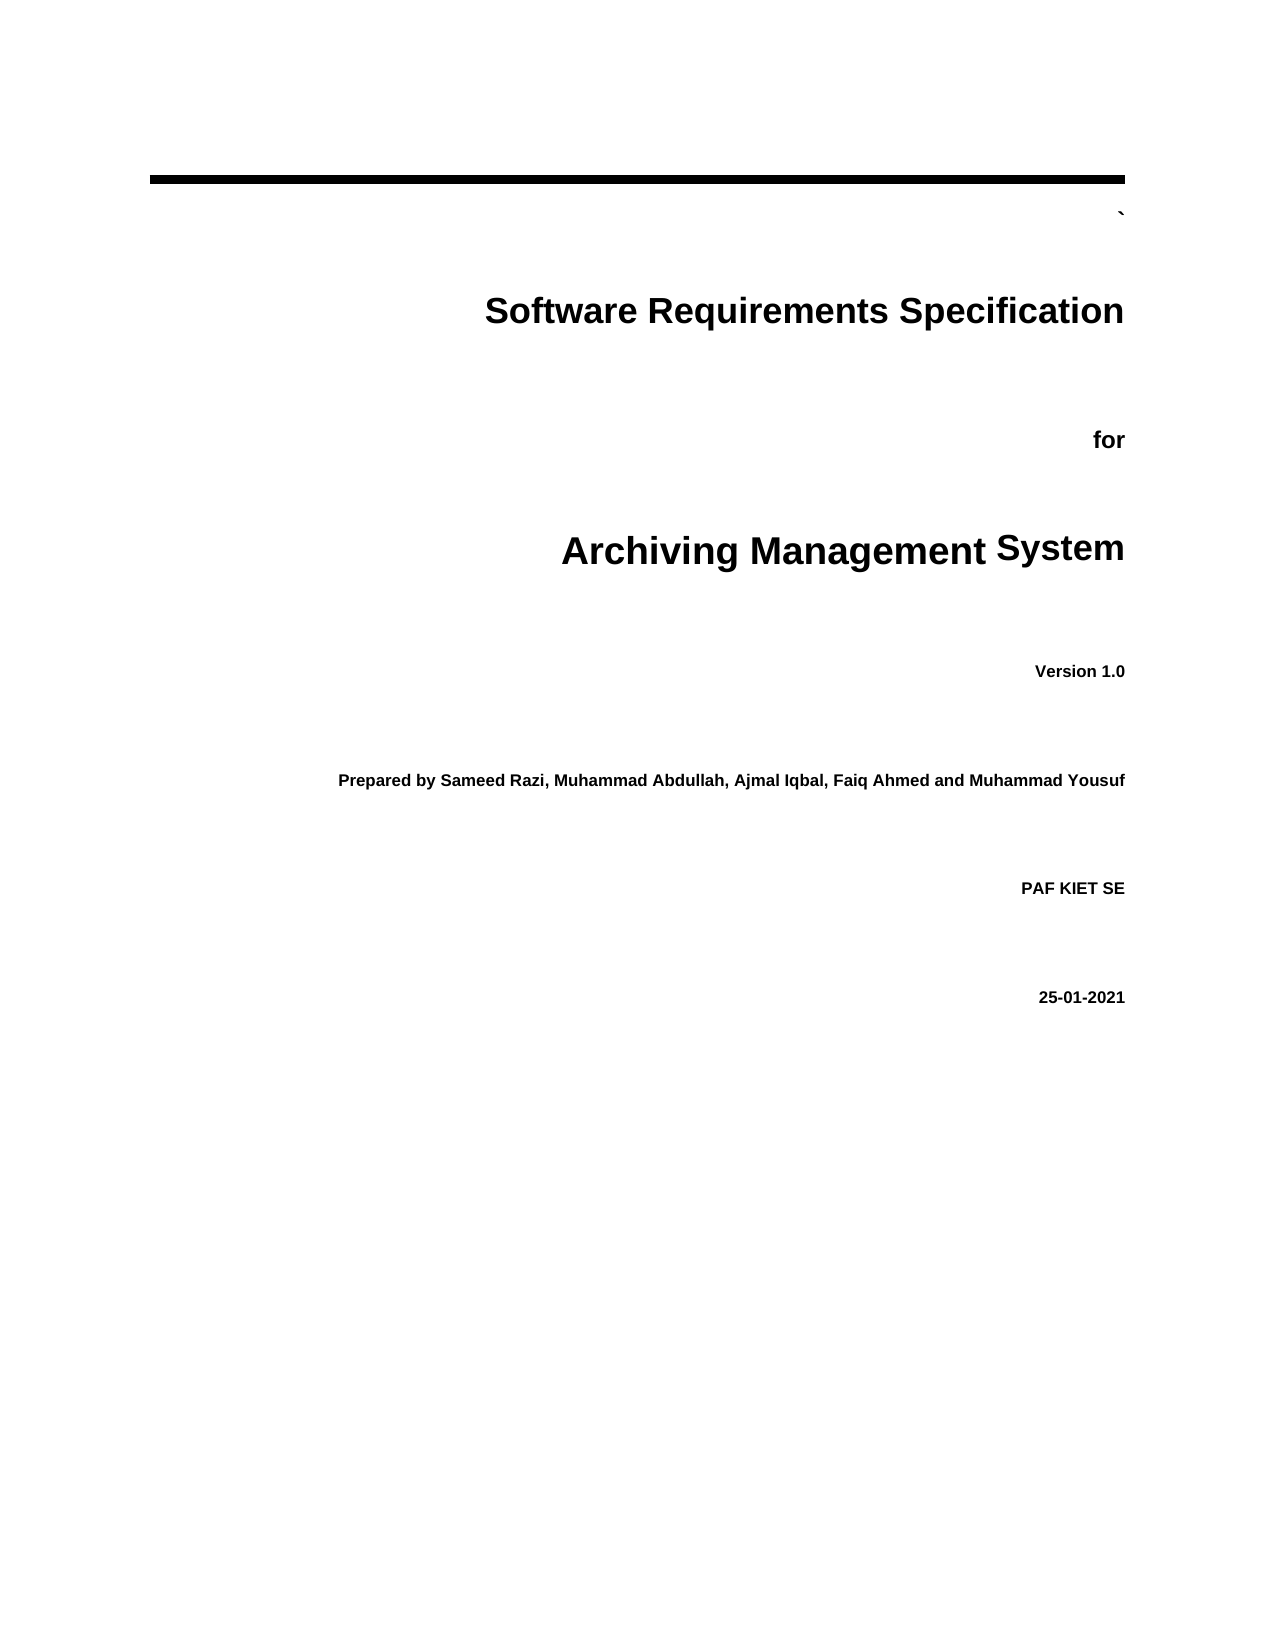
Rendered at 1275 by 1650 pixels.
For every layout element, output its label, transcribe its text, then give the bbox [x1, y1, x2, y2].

title Software Requirements Specification [150, 259, 1125, 331]
text ` [150, 184, 1125, 234]
text Version 1.0 [150, 647, 1125, 681]
text Prepared by Sameed Razi, Muhammad Abdullah, Ajmal Iqbal, Faiq Ahmed and Muhammad Yousuf [150, 756, 1125, 789]
title Archiving Management System [150, 496, 1125, 572]
title for [150, 406, 1125, 454]
text 25-01-2021 [150, 973, 1125, 1007]
text PAF KIET SE [150, 864, 1125, 898]
